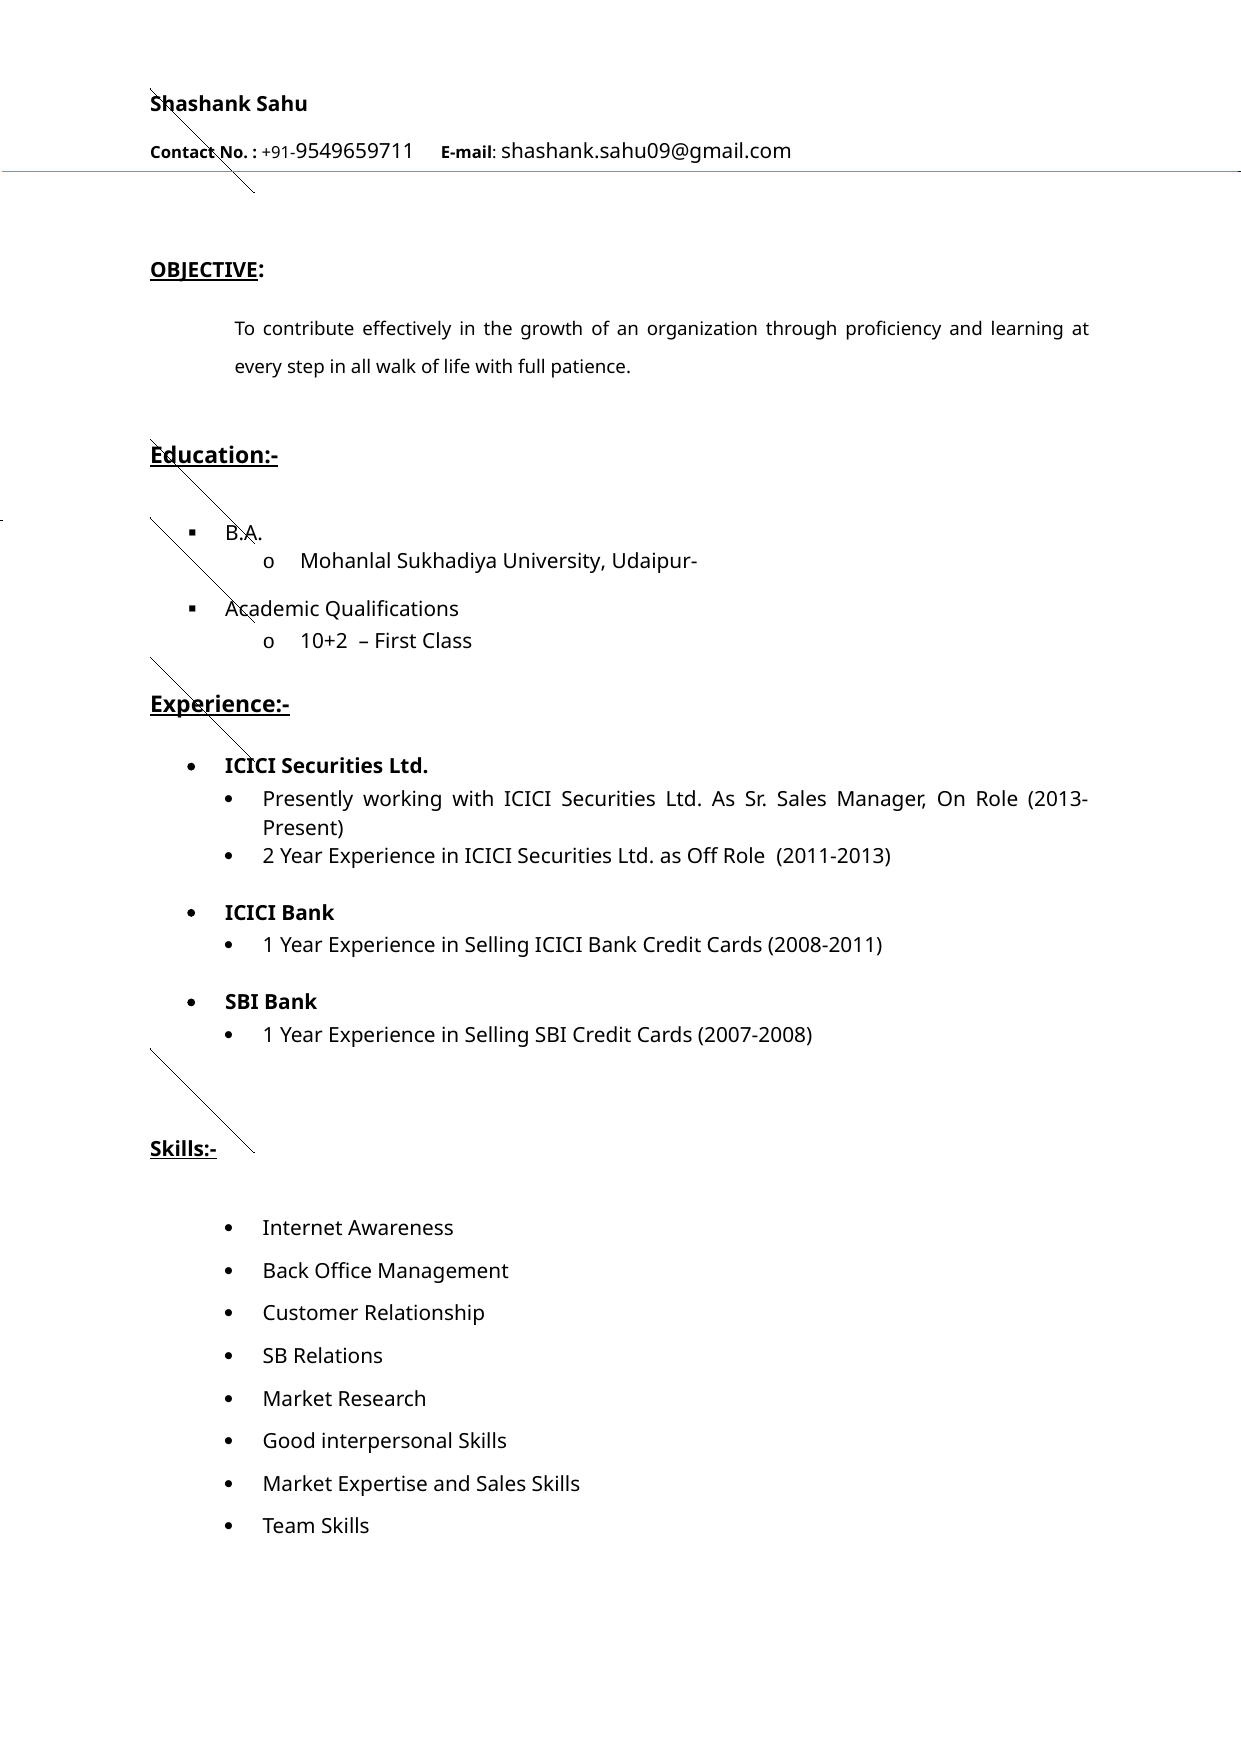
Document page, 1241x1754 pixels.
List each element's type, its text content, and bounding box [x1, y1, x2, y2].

list SBI Bank [187, 987, 1090, 1016]
list Back Office Management [225, 1256, 1090, 1284]
text Experience:- [150, 688, 1090, 719]
text Contact No. : +91-9549659711 E-mail: shashank.sahu09@gmail.com [150, 136, 1090, 164]
list ICICI Securities Ltd. [187, 752, 1090, 780]
list 2 Year Experience in ICICI Securities Ltd. as Off Role (2011-2013) [225, 841, 1090, 869]
list Academic Qualifications [187, 594, 1090, 622]
list ICICI Bank [187, 898, 1090, 926]
list Mohanlal Sukhadiya University, Udaipur- [262, 546, 1090, 575]
text Education:- [150, 439, 1090, 470]
list Market Research [225, 1384, 1090, 1412]
list 1 Year Experience in Selling SBI Credit Cards (2007-2008) [225, 1020, 1090, 1048]
list Market Expertise and Sales Skills [225, 1469, 1090, 1497]
text OBJECTIVE: [150, 253, 1090, 284]
list SB Relations [225, 1341, 1090, 1369]
list Team Skills [225, 1511, 1090, 1540]
list B.A. [187, 518, 1090, 546]
list Internet Awareness [225, 1213, 1090, 1242]
text To contribute effectively in the growth of an organization through proficiency and learning at every step in all walk of life with full patience. [234, 315, 1090, 379]
list Good interpersonal Skills [225, 1426, 1090, 1455]
text Shashank Sahu [150, 89, 1090, 117]
list Presently working with ICICI Securities Ltd. As Sr. Sales Manager, On Role (2013- Present) [225, 784, 1090, 841]
list Customer Relationship [225, 1298, 1090, 1327]
text Skills:- [150, 1134, 1090, 1162]
list 1 Year Experience in Selling ICICI Bank Credit Cards (2008-2011) [225, 931, 1090, 959]
list 10+2 – First Class [262, 626, 1090, 655]
